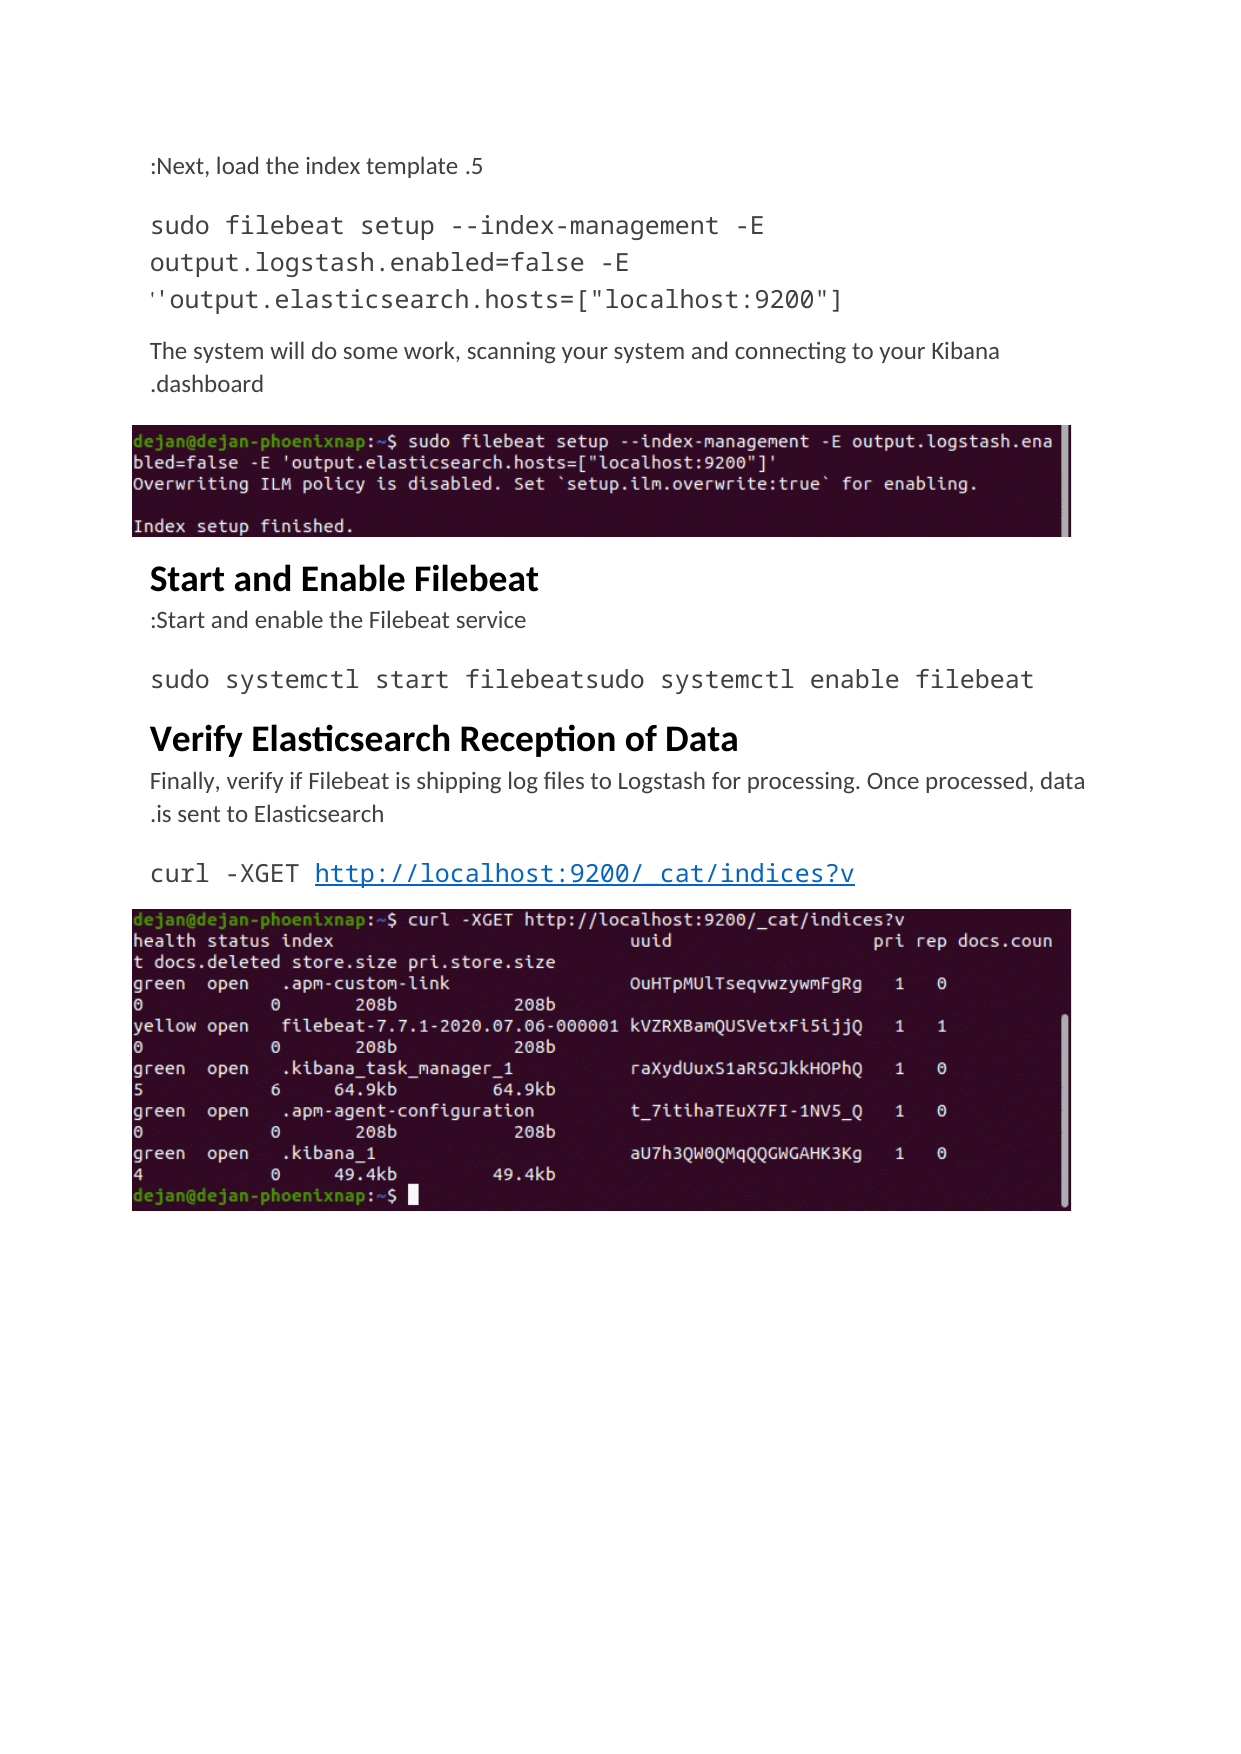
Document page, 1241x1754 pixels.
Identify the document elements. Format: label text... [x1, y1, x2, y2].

text sudo filebeat setup --index-management -E output.logstash.enabled=false -E 'output.elasticsearch.hosts=["localhost:9200"]' [150, 208, 1090, 316]
text 5. Next, load the index template: [150, 150, 1090, 181]
subtitle Start and Enable Filebeat [150, 554, 1090, 600]
text The system will do some work, scanning your system and connecting to your Kibana dashboard. [150, 335, 1090, 398]
text Start and enable the Filebeat service: [150, 604, 1090, 634]
text Finally, verify if Filebeat is shipping log files to Logstash for processing. Once processed, data is sent to Elasticsearch. [150, 765, 1090, 828]
text curl -XGET http://localhost:9200/_cat/indices?v [150, 856, 1090, 890]
subtitle Verify Elasticsearch Reception of Data [150, 715, 1090, 761]
text sudo systemctl start filebeatsudo systemctl enable filebeat [150, 662, 1090, 696]
